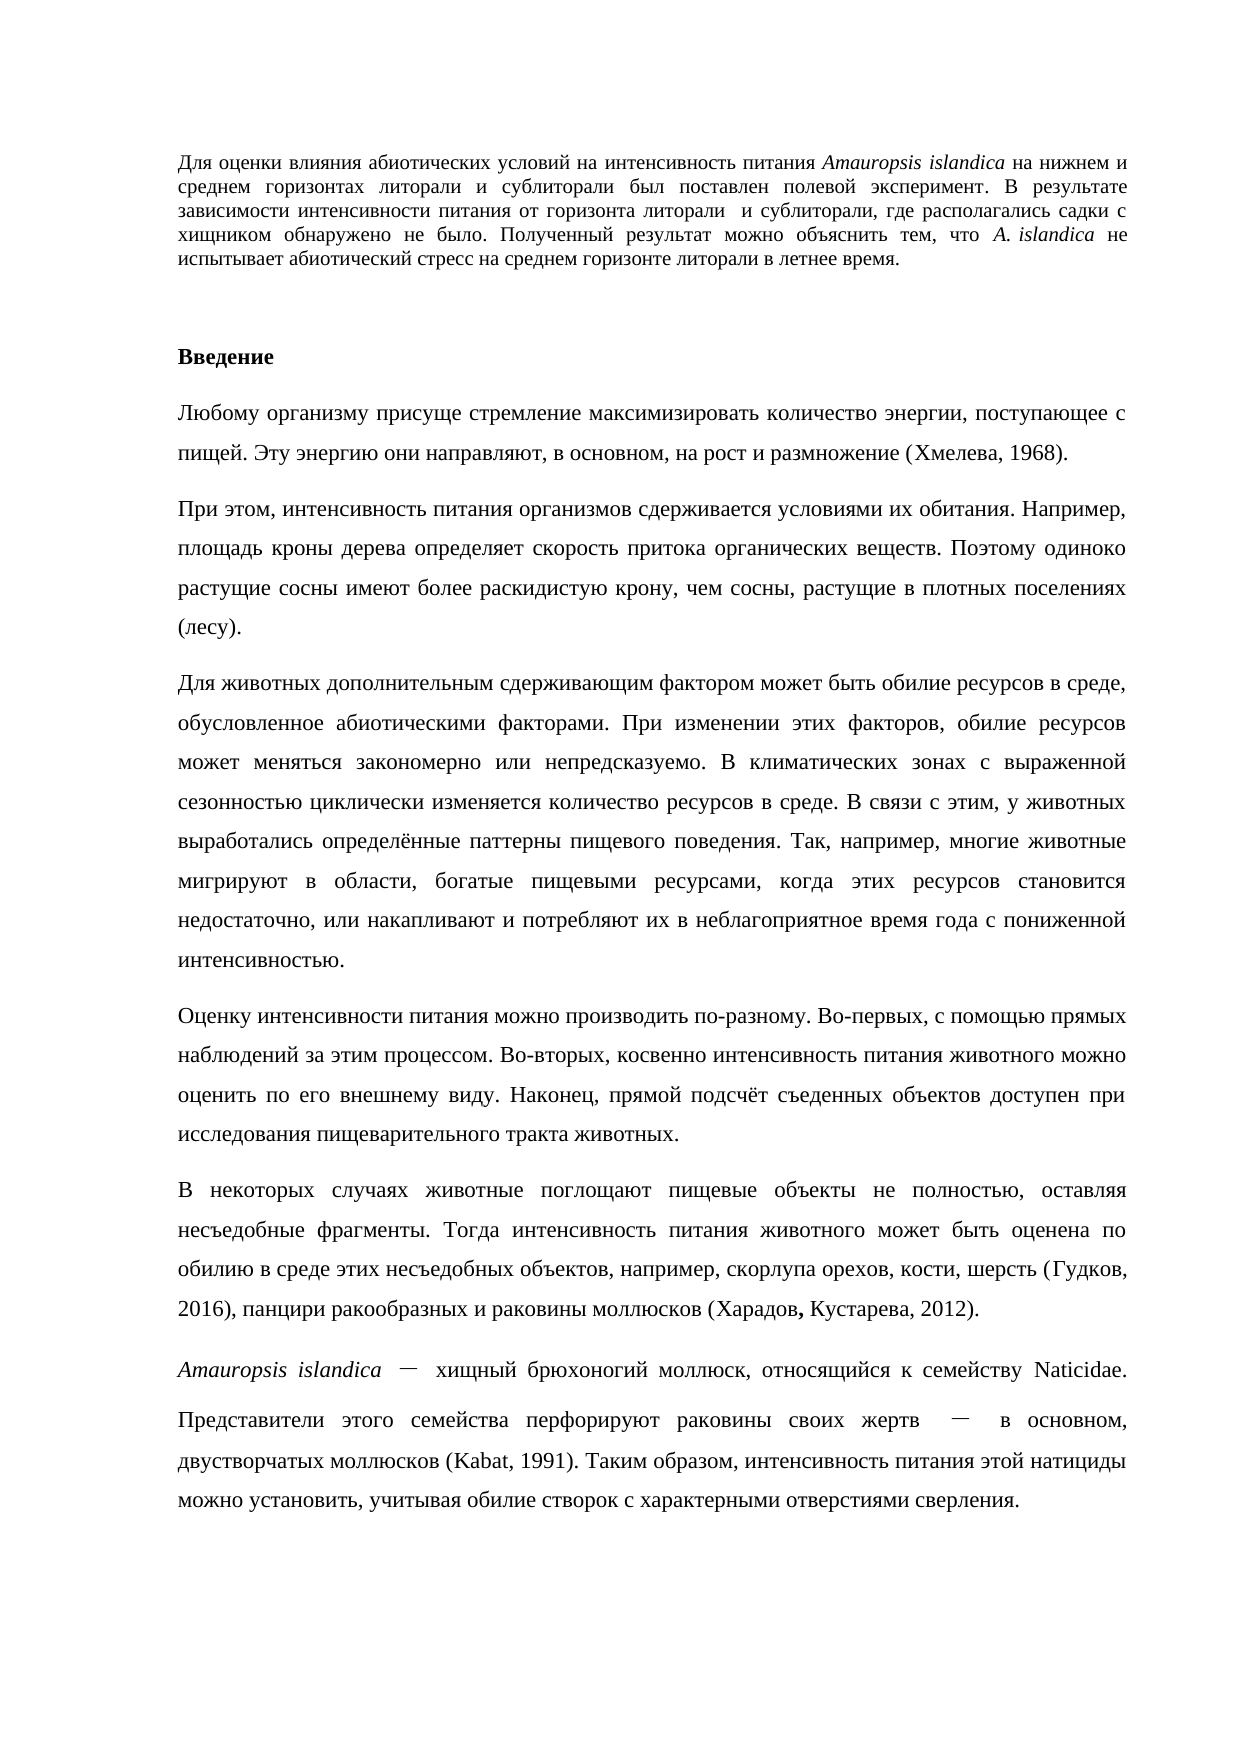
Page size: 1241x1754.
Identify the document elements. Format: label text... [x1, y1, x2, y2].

text Любому организму присуще стремление максимизировать количество энергии, поступающее с пищей. Эту энергию они направляют, в основном, на рост и размножение (Хмелева, 1968). [178, 399, 1128, 465]
text Для оценки влияния абиотических условий на интенсивность питания Amauropsis islandica на нижнем и среднем горизонтах литорали и сублиторали был поставлен полевой эксперимент. В результате зависимости интенсивности питания от горизонта литорали и сублиторали, где располагались садки с хищником обнаружено не было. Полученный результат можно объяснить тем, что A. islandica не испытывает абиотический стресс на среднем горизонте литорали в летнее время. [178, 150, 1128, 270]
text Введение [178, 343, 1128, 369]
text При этом, интенсивность питания организмов сдерживается условиями их обитания. Например, площадь кроны дерева определяет скорость притока органических веществ. Поэтому одиноко растущие сосны имеют более раскидистую крону, чем сосны, растущие в плотных поселениях (лесу). [178, 495, 1128, 640]
text Оценку интенсивности питания можно производить по-разному. Во-первых, с помощью прямых наблюдений за этим процессом. Во-вторых, косвенно интенсивность питания животного можно оценить по его внешнему виду. Наконец, прямой подсчёт съеденных объектов доступен при исследования пищеварительного тракта животных. [178, 1002, 1128, 1147]
text В некоторых случаях животные поглощают пищевые объекты не полностью, оставляя несъедобные фрагменты. Тогда интенсивность питания животного может быть оценена по обилию в среде этих несъедобных объектов, например, скорлупа орехов, кости, шерсть (Гудков, 2016), панцири ракообразных и раковины моллюсков (Харадов, Кустарева, 2012). [178, 1177, 1128, 1321]
text Для животных дополнительным сдерживающим фактором может быть обилие ресурсов в среде, обусловленное абиотическими факторами. При изменении этих факторов, обилие ресурсов может меняться закономерно или непредсказуемо. В климатических зонах с выраженной сезонностью циклически изменяется количество ресурсов в среде. В связи с этим, у животных выработались определённые паттерны пищевого поведения. Так, например, многие животные мигрируют в области, богатые пищевыми ресурсами, когда этих ресурсов становится недостаточно, или накапливают и потребляют их в неблагоприятное время года с пониженной интенсивностью. [178, 669, 1128, 972]
text Amauropsis islandica － хищный брюхоногий моллюск, относящийся к семейству Naticidae. Представители этого семейства перфорируют раковины своих жертв － в основном, двустворчатых моллюсков (Kabat, 1991). Таким образом, интенсивность питания этой натициды можно установить, учитывая обилие створок с характерными отверстиями сверления. [178, 1351, 1128, 1513]
